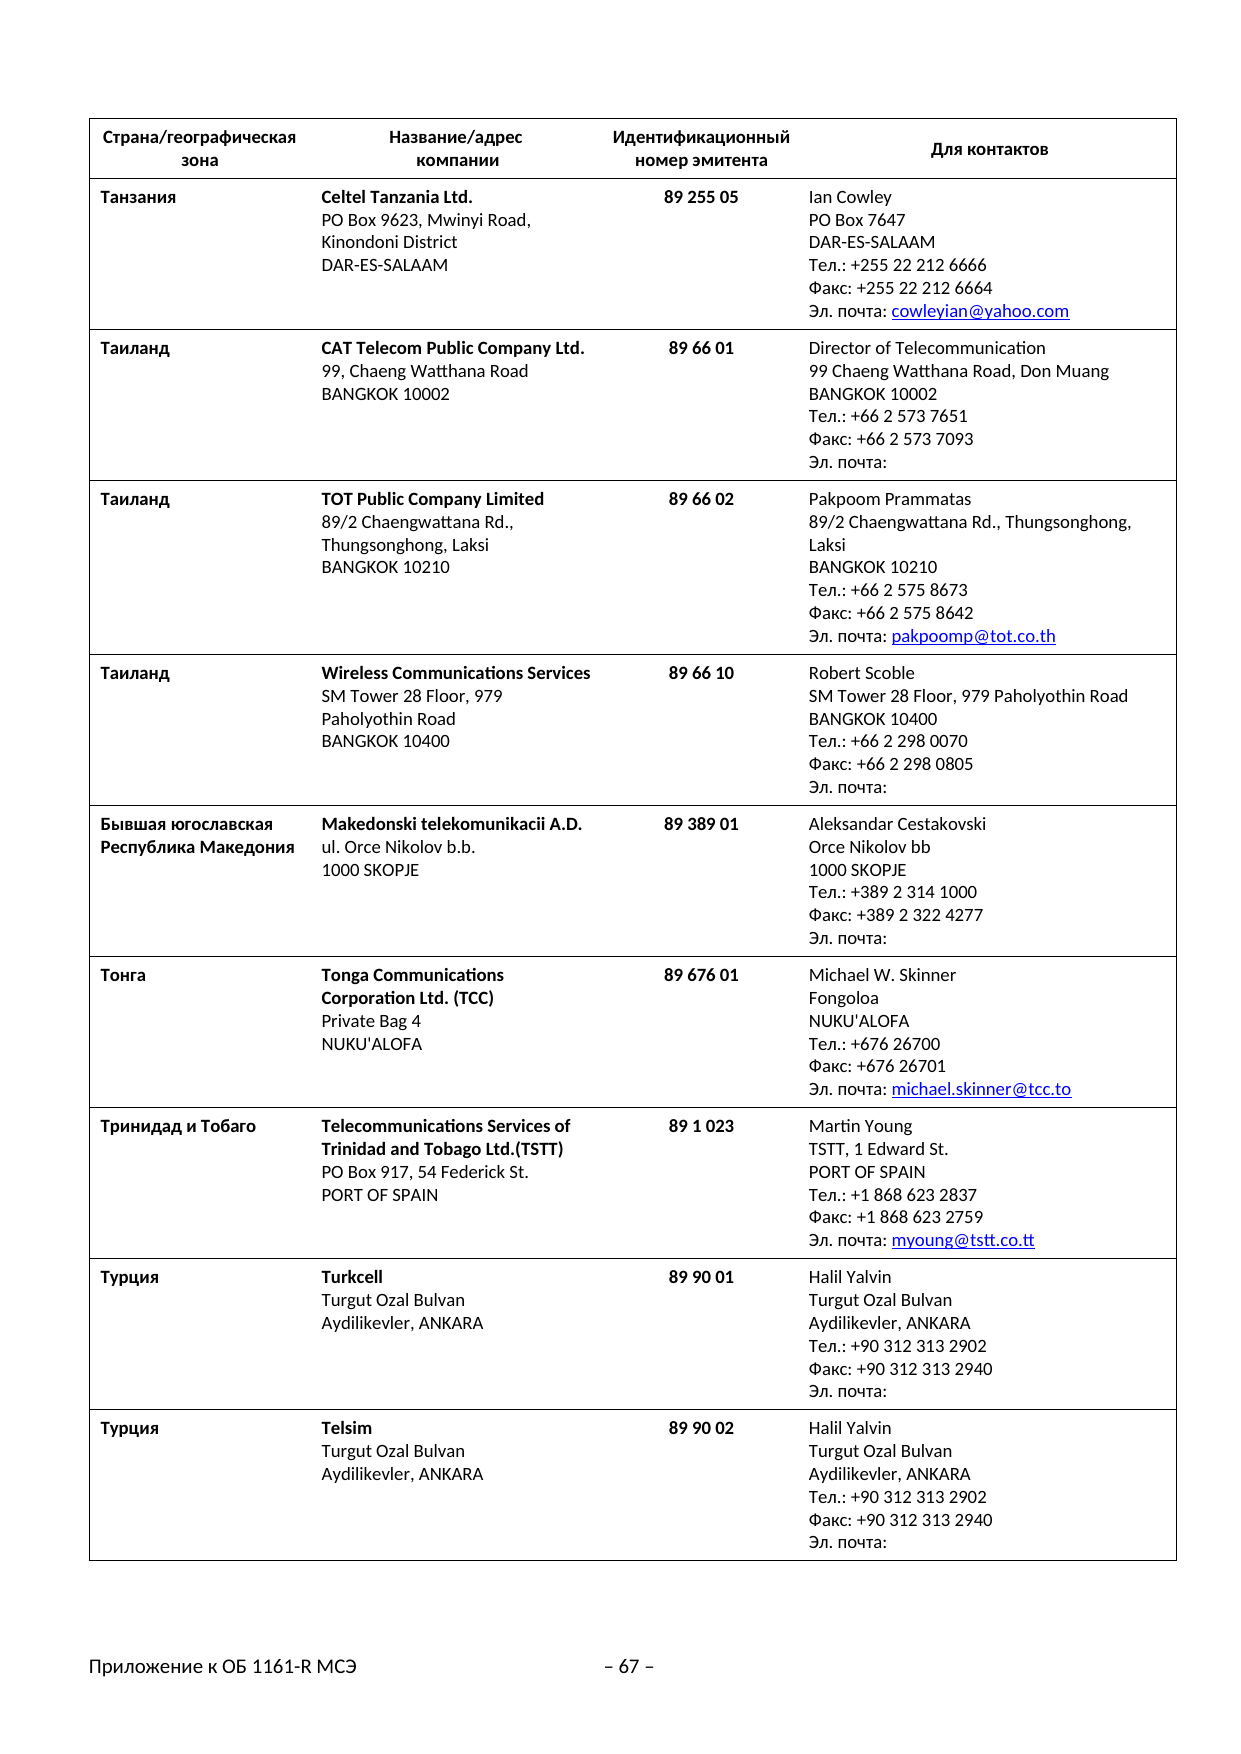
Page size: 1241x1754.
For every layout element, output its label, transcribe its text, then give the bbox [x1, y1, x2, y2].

table_cell Makedonski telekomunikacii A.D. ul. Orce Nikolov b.b. 1000 SKOPJE [310, 806, 605, 956]
table_cell Турция [90, 1410, 310, 1560]
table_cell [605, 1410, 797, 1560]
table_cell 89 66 01 [605, 330, 797, 479]
table_cell Halil Yalvin Turgut Ozal Bulvan Aydilikevler, ANKARA Тел.: +90 312 313 2902 Факс: +90 312 313 2940 Эл. почта: [798, 1259, 1176, 1409]
table_cell 89 255 05 [605, 179, 797, 328]
table_cell Танзания [90, 179, 310, 328]
table_cell Таиланд [90, 330, 310, 479]
table_cell Pakpoom Prammatas 89/2 Chaengwattana Rd., Thungsonghong, Laksi BANGKOK 10210 Тел.: +66 2 575 8673 Факс: +66 2 575 8642 Эл. почта: pakpoomp@tot.co.th [798, 481, 1176, 653]
table_cell 89 66 10 [605, 655, 797, 804]
table_cell Ian Cowley PO Box 7647 DAR-ES-SALAAM Тел.: +255 22 212 6666 Факс: +255 22 212 6664 Эл. почта: cowleyian@yahoo.com [798, 179, 1176, 328]
table_cell Telecommunications Services of Trinidad and Tobago Ltd.(TSTT) PO Box 917, 54 Federick St. PORT OF SPAIN [310, 1108, 605, 1258]
table_cell 89 90 01 [605, 1259, 797, 1409]
table_cell Robert Scoble SM Tower 28 Floor, 979 Paholyothin Road BANGKOK 10400 Тел.: +66 2 298 0070 Факс: +66 2 298 0805 Эл. почта: [798, 655, 1176, 804]
table_cell TOT Public Company Limited 89/2 Chaengwattana Rd., Thungsonghong, Laksi BANGKOK 10210 [310, 481, 605, 653]
table_header Название/адрес компании [310, 119, 605, 177]
table_cell CAT Telecom Public Company Ltd. 99, Chaeng Watthana Road BANGKOK 10002 [310, 330, 605, 479]
table_header Идентификационный номер эмитента [605, 119, 797, 177]
table_cell Тринидад и Тобаго [90, 1108, 310, 1258]
table_cell Aleksandar Cestakovski Orce Nikolov bb 1000 SKOPJE Тел.: +389 2 314 1000 Факс: +389 2 322 4277 Эл. почта: [798, 806, 1176, 956]
table_cell 89 1 023 [605, 1108, 797, 1258]
table_header Для контактов [798, 119, 1176, 177]
table_cell Director of Telecommunication 99 Chaeng Watthana Road, Don Muang BANGKOK 10002 Тел.: +66 2 573 7651 Факс: +66 2 573 7093 Эл. почта: [798, 330, 1176, 479]
table_header Страна/географическая зона [90, 119, 310, 177]
table_cell Telsim Turgut Ozal Bulvan Aydilikevler, ANKARA [310, 1410, 605, 1560]
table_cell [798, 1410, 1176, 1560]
table_cell 89 66 02 [605, 481, 797, 653]
table_cell Таиланд [90, 655, 310, 804]
table_cell Tonga Communications Corporation Ltd. (TCC) Private Bag 4 NUKU'ALOFA [310, 957, 605, 1107]
table_cell Celtel Tanzania Ltd. PO Box 9623, Mwinyi Road, Kinondoni District DAR-ES-SALAAM [310, 179, 605, 328]
table_cell Турция [90, 1259, 310, 1409]
table_cell 89 389 01 [605, 806, 797, 956]
table_cell Martin Young TSTT, 1 Edward St. PORT OF SPAIN Тел.: +1 868 623 2837 Факс: +1 868 623 2759 Эл. почта: myoung@tstt.co.tt [798, 1108, 1176, 1258]
table_cell Michael W. Skinner Fongoloa NUKU'ALOFA Тел.: +676 26700 Факс: +676 26701 Эл. почта: michael.skinner@tcc.to [798, 957, 1176, 1107]
table_cell Тонга [90, 957, 310, 1107]
table_cell Wireless Communications Services SM Tower 28 Floor, 979 Paholyothin Road BANGKOK 10400 [310, 655, 605, 804]
table_cell Бывшая югославская Республика Македония [90, 806, 310, 956]
table_cell Таиланд [90, 481, 310, 653]
table_cell Turkcell Turgut Ozal Bulvan Aydilikevler, ANKARA [310, 1259, 605, 1409]
table_cell 89 676 01 [605, 957, 797, 1107]
